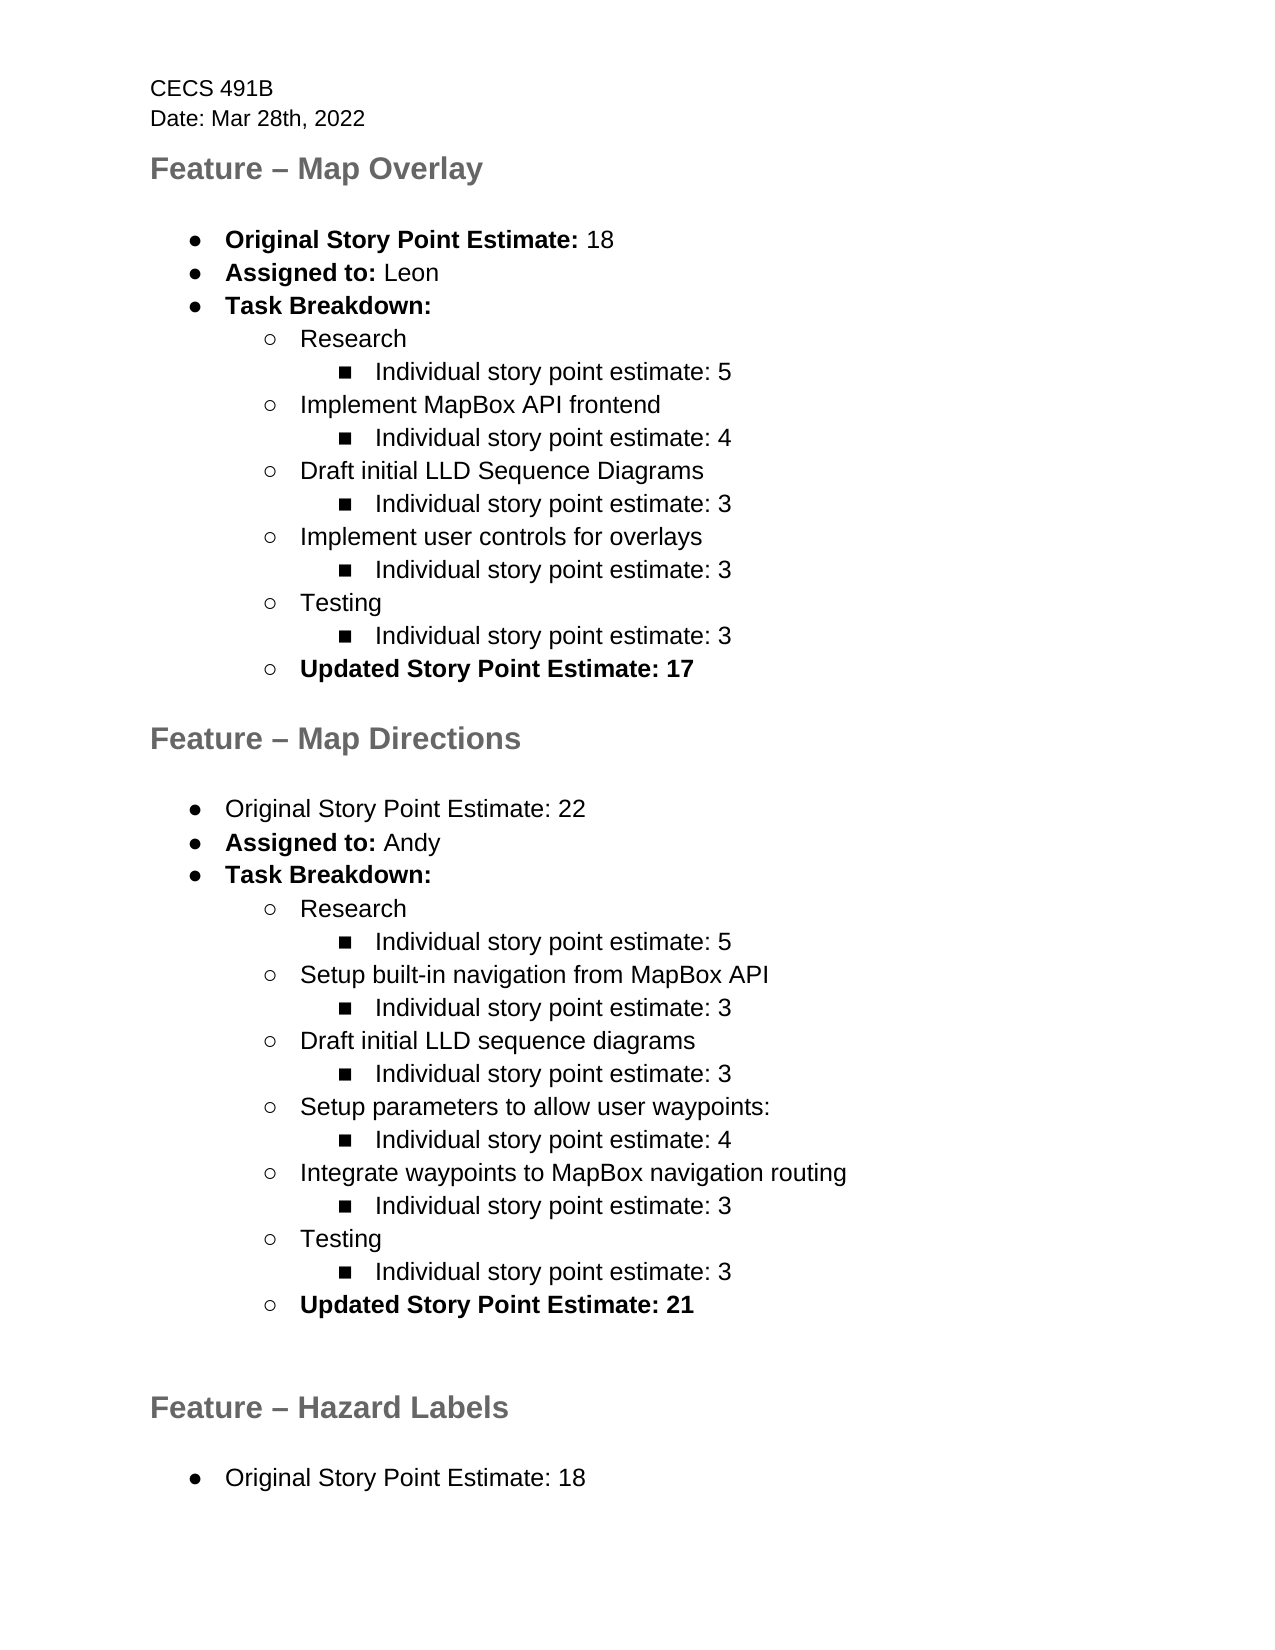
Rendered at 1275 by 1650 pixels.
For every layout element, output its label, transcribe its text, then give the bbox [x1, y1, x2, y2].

list Individual story point estimate: 3 [337, 621, 1125, 649]
list Individual story point estimate: 3 [337, 1059, 1125, 1087]
list Individual story point estimate: 3 [337, 555, 1125, 583]
list Task Breakdown: [187, 861, 1125, 889]
list Updated Story Point Estimate: 17 [262, 654, 1125, 683]
list Individual story point estimate: 5 [337, 927, 1125, 955]
list Research [262, 324, 1125, 352]
list Original Story Point Estimate: 18 [187, 1463, 1125, 1492]
list Draft initial LLD Sequence Diagrams [262, 456, 1125, 484]
list Individual story point estimate: 3 [337, 1257, 1125, 1286]
list Research [262, 893, 1125, 922]
list Task Breakdown: [187, 291, 1125, 319]
list Testing [262, 1224, 1125, 1252]
subtitle Feature – Hazard Labels [150, 1389, 1125, 1425]
subtitle Feature – Map Overlay [150, 150, 1125, 186]
list Individual story point estimate: 3 [337, 993, 1125, 1021]
list Assigned to: Leon [187, 258, 1125, 286]
list Individual story point estimate: 4 [337, 1125, 1125, 1153]
list Assigned to: Andy [187, 827, 1125, 856]
list Individual story point estimate: 5 [337, 357, 1125, 385]
list Testing [262, 588, 1125, 617]
list Updated Story Point Estimate: 21 [262, 1290, 1125, 1318]
list Implement MapBox API frontend [262, 390, 1125, 418]
list Individual story point estimate: 3 [337, 489, 1125, 517]
list Individual story point estimate: 3 [337, 1191, 1125, 1219]
list Integrate waypoints to MapBox navigation routing [262, 1158, 1125, 1186]
list Original Story Point Estimate: 18 [187, 224, 1125, 253]
list Draft initial LLD sequence diagrams [262, 1026, 1125, 1054]
list Individual story point estimate: 4 [337, 423, 1125, 451]
subtitle Feature – Map Directions [150, 720, 1125, 756]
list Original Story Point Estimate: 22 [187, 794, 1125, 823]
list Setup built-in navigation from MapBox API [262, 959, 1125, 988]
list Setup parameters to allow user waypoints: [262, 1092, 1125, 1120]
list Implement user controls for overlays [262, 522, 1125, 551]
